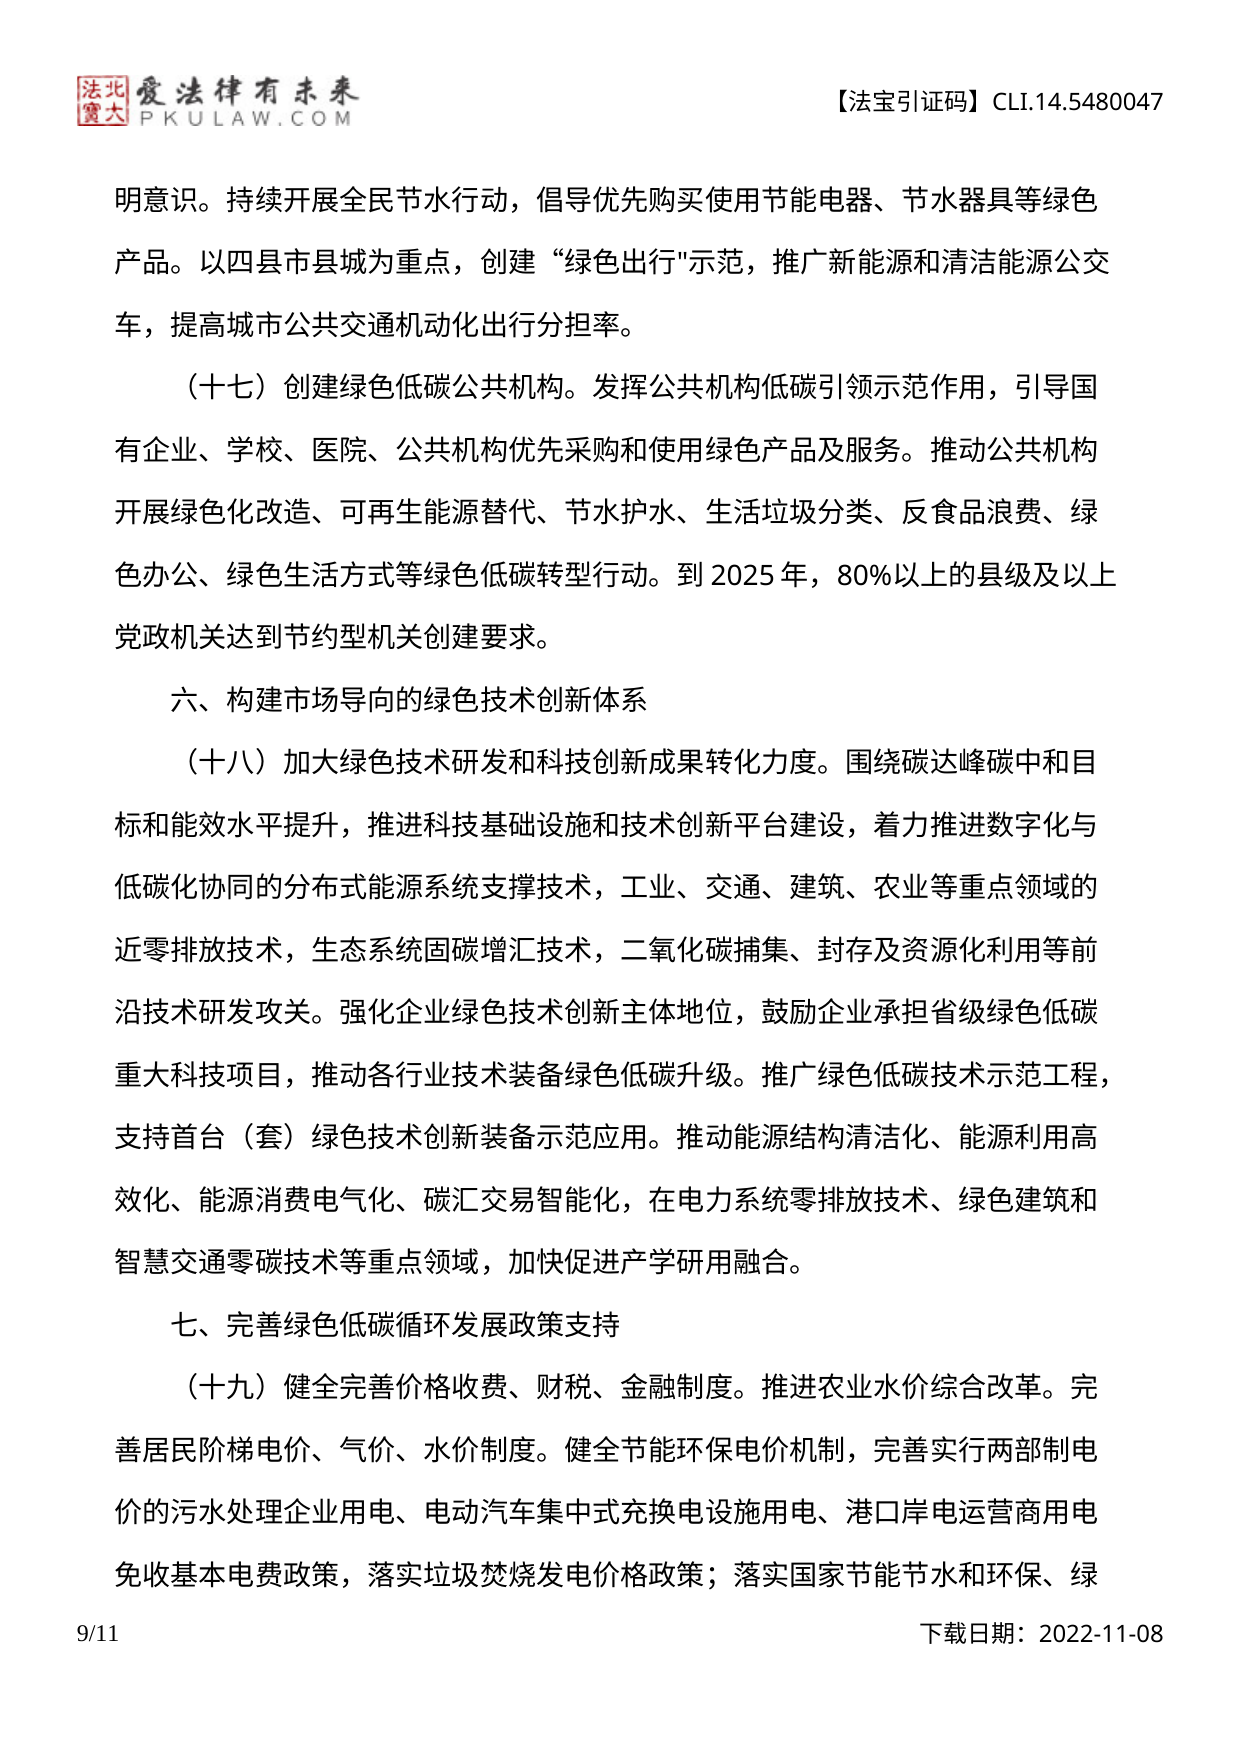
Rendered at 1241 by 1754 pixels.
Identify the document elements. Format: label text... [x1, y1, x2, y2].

text （十七）创建绿色低碳公共机构。发挥公共机构低碳引领示范作用，引导国有企业、学校、医院、公共机构优先采购和使用绿色产品及服务。推动公共机构开展绿色化改造、可再生能源替代、节水护水、生活垃圾分类、反食品浪费、绿色办公、绿色生活方式等绿色低碳转型行动。到2025年，80%以上的县级及以上党政机关达到节约型机关创建要求。 [114, 343, 1126, 656]
text 七、完善绿色低碳循环发展政策支持 [114, 1281, 1126, 1343]
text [114, 156, 1126, 343]
text （十八）加大绿色技术研发和科技创新成果转化力度。围绕碳达峰碳中和目标和能效水平提升，推进科技基础设施和技术创新平台建设，着力推进数字化与低碳化协同的分布式能源系统支撑技术，工业、交通、建筑、农业等重点领域的近零排放技术，生态系统固碳增汇技术，二氧化碳捕集、封存及资源化利用等前沿技术研发攻关。强化企业绿色技术创新主体地位，鼓励企业承担省级绿色低碳重大科技项目，推动各行业技术装备绿色低碳升级。推广绿色低碳技术示范工程，支持首台（套）绿色技术创新装备示范应用。推动能源结构清洁化、能源利用高效化、能源消费电气化、碳汇交易智能化，在电力系统零排放技术、绿色建筑和智慧交通零碳技术等重点领域，加快促进产学研用融合。 [114, 718, 1126, 1281]
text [114, 1343, 1126, 1593]
text 六、构建市场导向的绿色技术创新体系 [114, 656, 1126, 718]
picture [76, 75, 361, 126]
